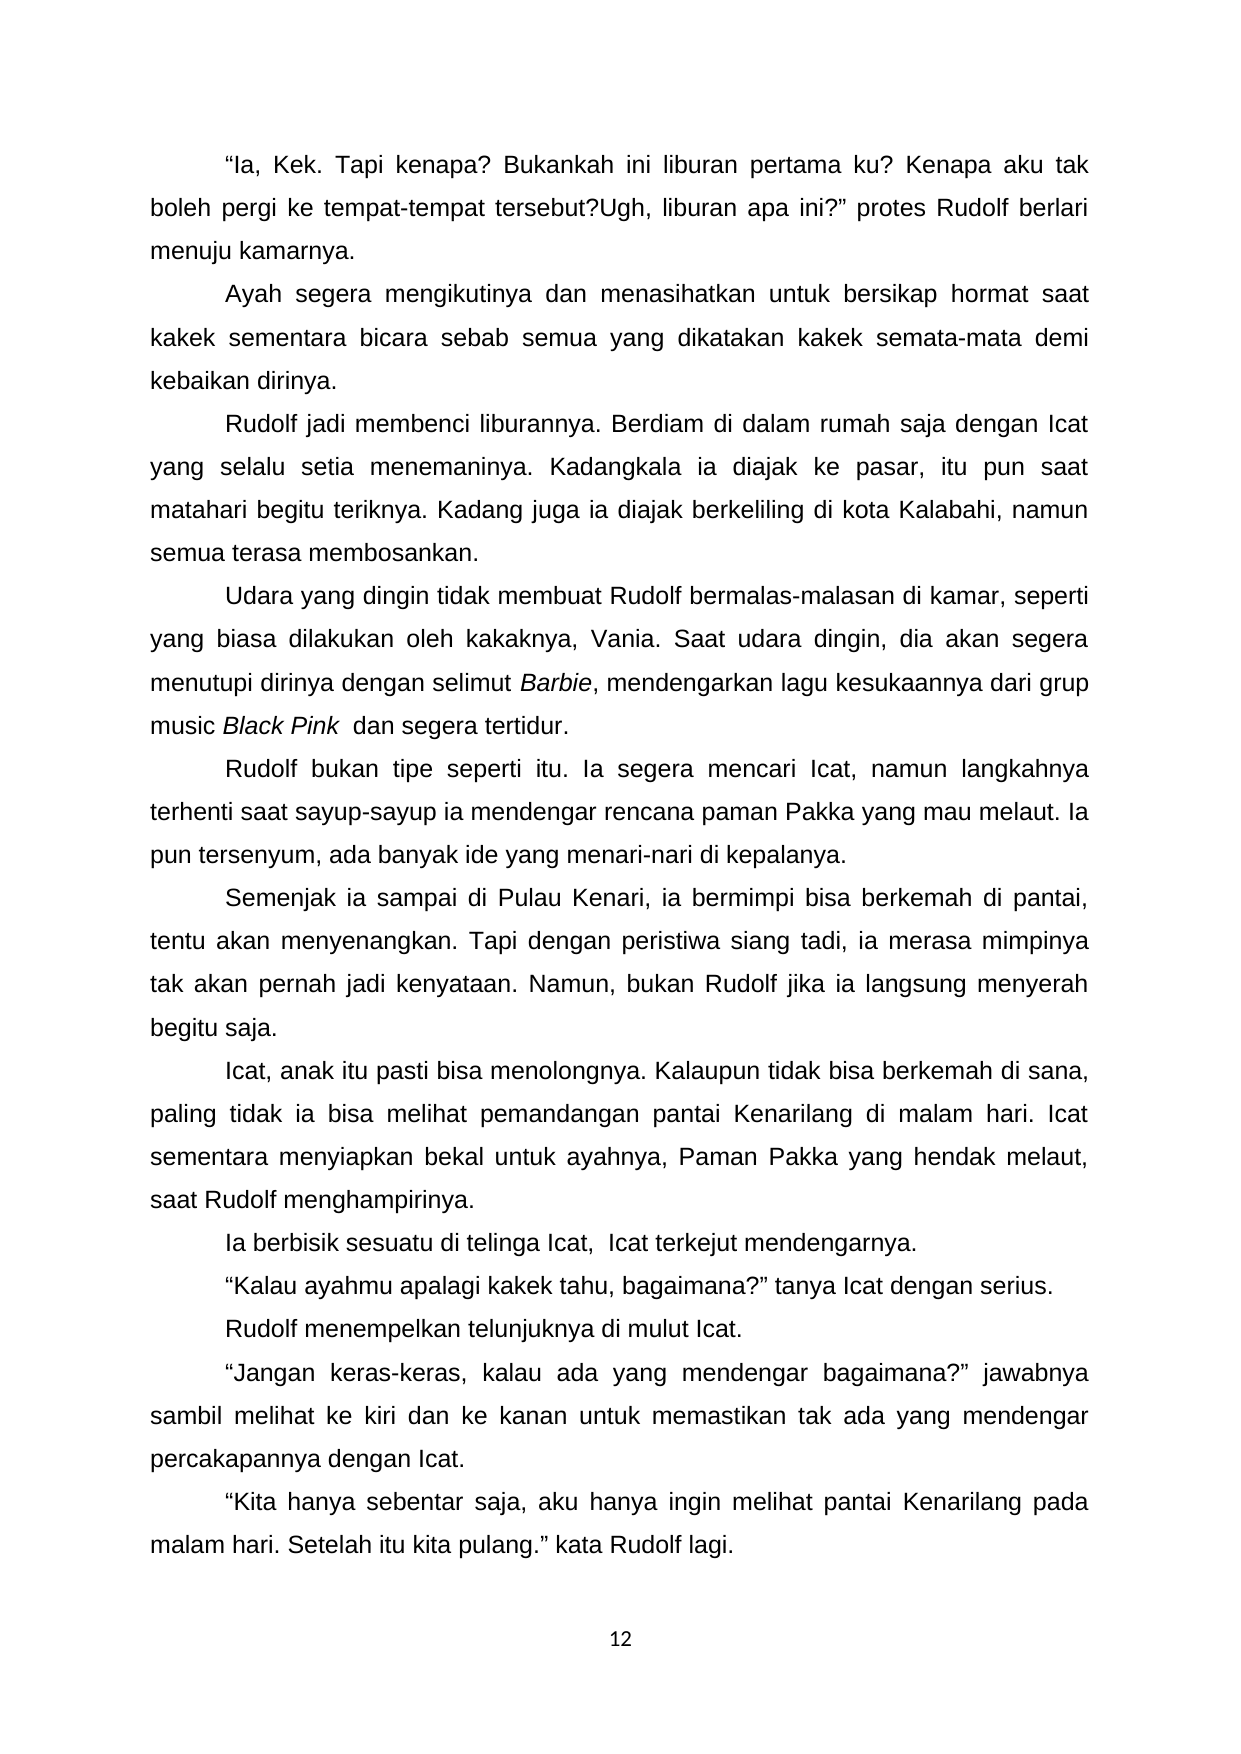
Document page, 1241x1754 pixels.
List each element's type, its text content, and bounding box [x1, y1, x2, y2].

text Icat, anak itu pasti bisa menolongnya. Kalaupun tidak bisa berkemah di sana, paling tidak ia bisa melihat pemandangan pantai Kenarilang di malam hari. Icat sementara menyiapkan bekal untuk ayahnya, Paman Pakka yang hendak melaut, saat Rudolf menghampirinya. [150, 1056, 1090, 1214]
text “Jangan keras-keras, kalau ada yang mendengar bagaimana?” jawabnya sambil melihat ke kiri dan ke kanan untuk memastikan tak ada yang mendengar percakapannya dengan Icat. [150, 1357, 1090, 1472]
text Rudolf jadi membenci liburannya. Berdiam di dalam rumah saja dengan Icat yang selalu setia menemaninya. Kadangkala ia diajak ke pasar, itu pun saat matahari begitu teriknya. Kadang juga ia diajak berkeliling di kota Kalabahi, namun semua terasa membosankan. [150, 409, 1090, 567]
text “Kalau ayahmu apalagi kakek tahu, bagaimana?” tanya Icat dengan serius. [150, 1271, 1090, 1300]
text “Ia, Kek. Tapi kenapa? Bukankah ini liburan pertama ku? Kenapa aku tak boleh pergi ke tempat-tempat tersebut?Ugh, liburan apa ini?” protes Rudolf berlari menuju kamarnya. [150, 150, 1090, 265]
text Semenjak ia sampai di Pulau Kenari, ia bermimpi bisa berkemah di pantai, tentu akan menyenangkan. Tapi dengan peristiwa siang tadi, ia merasa mimpinya tak akan pernah jadi kenyataan. Namun, bukan Rudolf jika ia langsung menyerah begitu saja. [150, 883, 1090, 1041]
text Udara yang dingin tidak membuat Rudolf bermalas-malasan di kamar, seperti yang biasa dilakukan oleh kakaknya, Vania. Saat udara dingin, dia akan segera menutupi dirinya dengan selimut Barbie, mendengarkan lagu kesukaannya dari grup music Black Pink dan segera tertidur. [150, 581, 1090, 739]
text Rudolf bukan tipe seperti itu. Ia segera mencari Icat, namun langkahnya terhenti saat sayup-sayup ia mendengar rencana paman Pakka yang mau melaut. Ia pun tersenyum, ada banyak ide yang menari-nari di kepalanya. [150, 754, 1090, 869]
text Rudolf menempelkan telunjuknya di mulut Icat. [150, 1314, 1090, 1343]
text Ia berbisik sesuatu di telinga Icat, Icat terkejut mendengarnya. [150, 1228, 1090, 1257]
text “Kita hanya sebentar saja, aku hanya ingin melihat pantai Kenarilang pada malam hari. Setelah itu kita pulang.” kata Rudolf lagi. [150, 1487, 1090, 1559]
text Ayah segera mengikutinya dan menasihatkan untuk bersikap hormat saat kakek sementara bicara sebab semua yang dikatakan kakek semata-mata demi kebaikan dirinya. [150, 279, 1090, 394]
